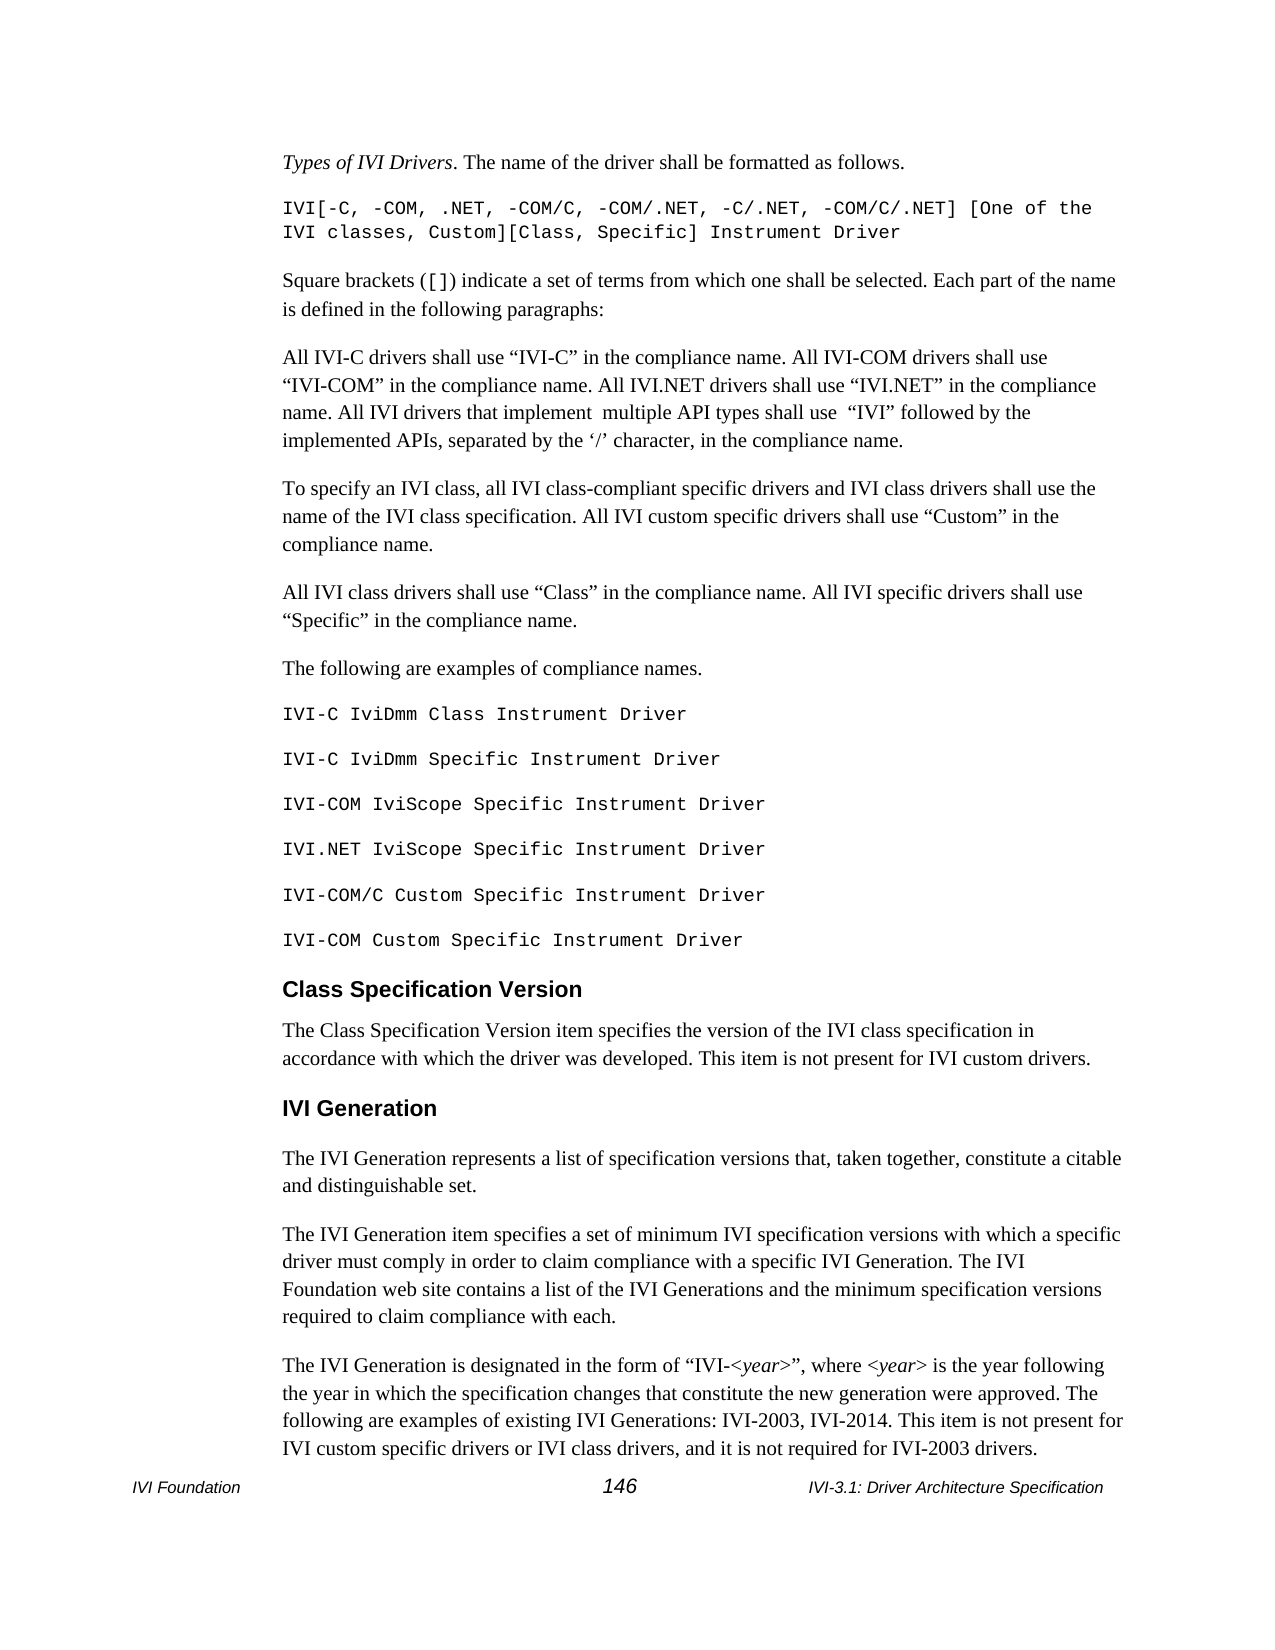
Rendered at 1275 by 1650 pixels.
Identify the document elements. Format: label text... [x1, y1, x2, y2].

text All IVI class drivers shall use “Class” in the compliance name. All IVI specific drivers shall use “Specific” in the compliance name. [282, 580, 1125, 632]
text The IVI Generation represents a list of specification versions that, taken together, constitute a citable and distinguishable set. [282, 1146, 1125, 1197]
text IVI[-C, -COM, .NET, -COM/C, -COM/.NET, -C/.NET, -COM/C/.NET] [One of the IVI classes, Custom][Class, Specific] Instrument Driver [282, 198, 1125, 244]
text Class Specification Version [282, 976, 1125, 1002]
text The Class Specification Version item specifies the version of the IVI class specification in accordance with which the driver was developed. This item is not present for IVI custom drivers. [282, 1018, 1125, 1070]
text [282, 150, 1125, 174]
text The following are examples of compliance names. [282, 656, 1125, 680]
text IVI.NET IviScope Specific Instrument Driver [282, 840, 1125, 861]
text IVI Generation [282, 1094, 1125, 1121]
text IVI-COM/C Custom Specific Instrument Driver [282, 885, 1125, 907]
text All IVI-C drivers shall use “IVI-C” in the compliance name. All IVI-COM drivers shall use “IVI-COM” in the compliance name. All IVI.NET drivers shall use “IVI.NET” in the compliance name. All IVI drivers that implement multiple API types shall use “IVI” followed by the implemented APIs, separated by the ‘/’ character, in the compliance name. [282, 345, 1125, 452]
text IVI-C IviDmm Class Instrument Driver [282, 704, 1125, 726]
text IVI-COM IviScope Specific Instrument Driver [282, 795, 1125, 816]
text IVI-COM Custom Specific Instrument Driver [282, 931, 1125, 952]
text IVI-C IviDmm Specific Instrument Driver [282, 750, 1125, 771]
text Square brackets ([]) indicate a set of terms from which one shall be selected. Each part of the name is defined in the following paragraphs: [282, 268, 1125, 321]
text The IVI Generation is designated in the form of “IVI-<year>”, where <year> is the year following the year in which the specification changes that constitute the new generation were approved. The following are examples of existing IVI Generations: IVI-2003, IVI-2014. This item is not present for IVI custom specific drivers or IVI class drivers, and it is not required for IVI-2003 drivers. [282, 1353, 1125, 1460]
text The IVI Generation item specifies a set of minimum IVI specification versions with which a specific driver must comply in order to claim compliance with a specific IVI Generation. The IVI Foundation web site contains a list of the IVI Generations and the minimum specification versions required to claim compliance with each. [282, 1222, 1125, 1328]
text To specify an IVI class, all IVI class-compliant specific drivers and IVI class drivers shall use the name of the IVI class specification. All IVI custom specific drivers shall use “Custom” in the compliance name. [282, 476, 1125, 556]
